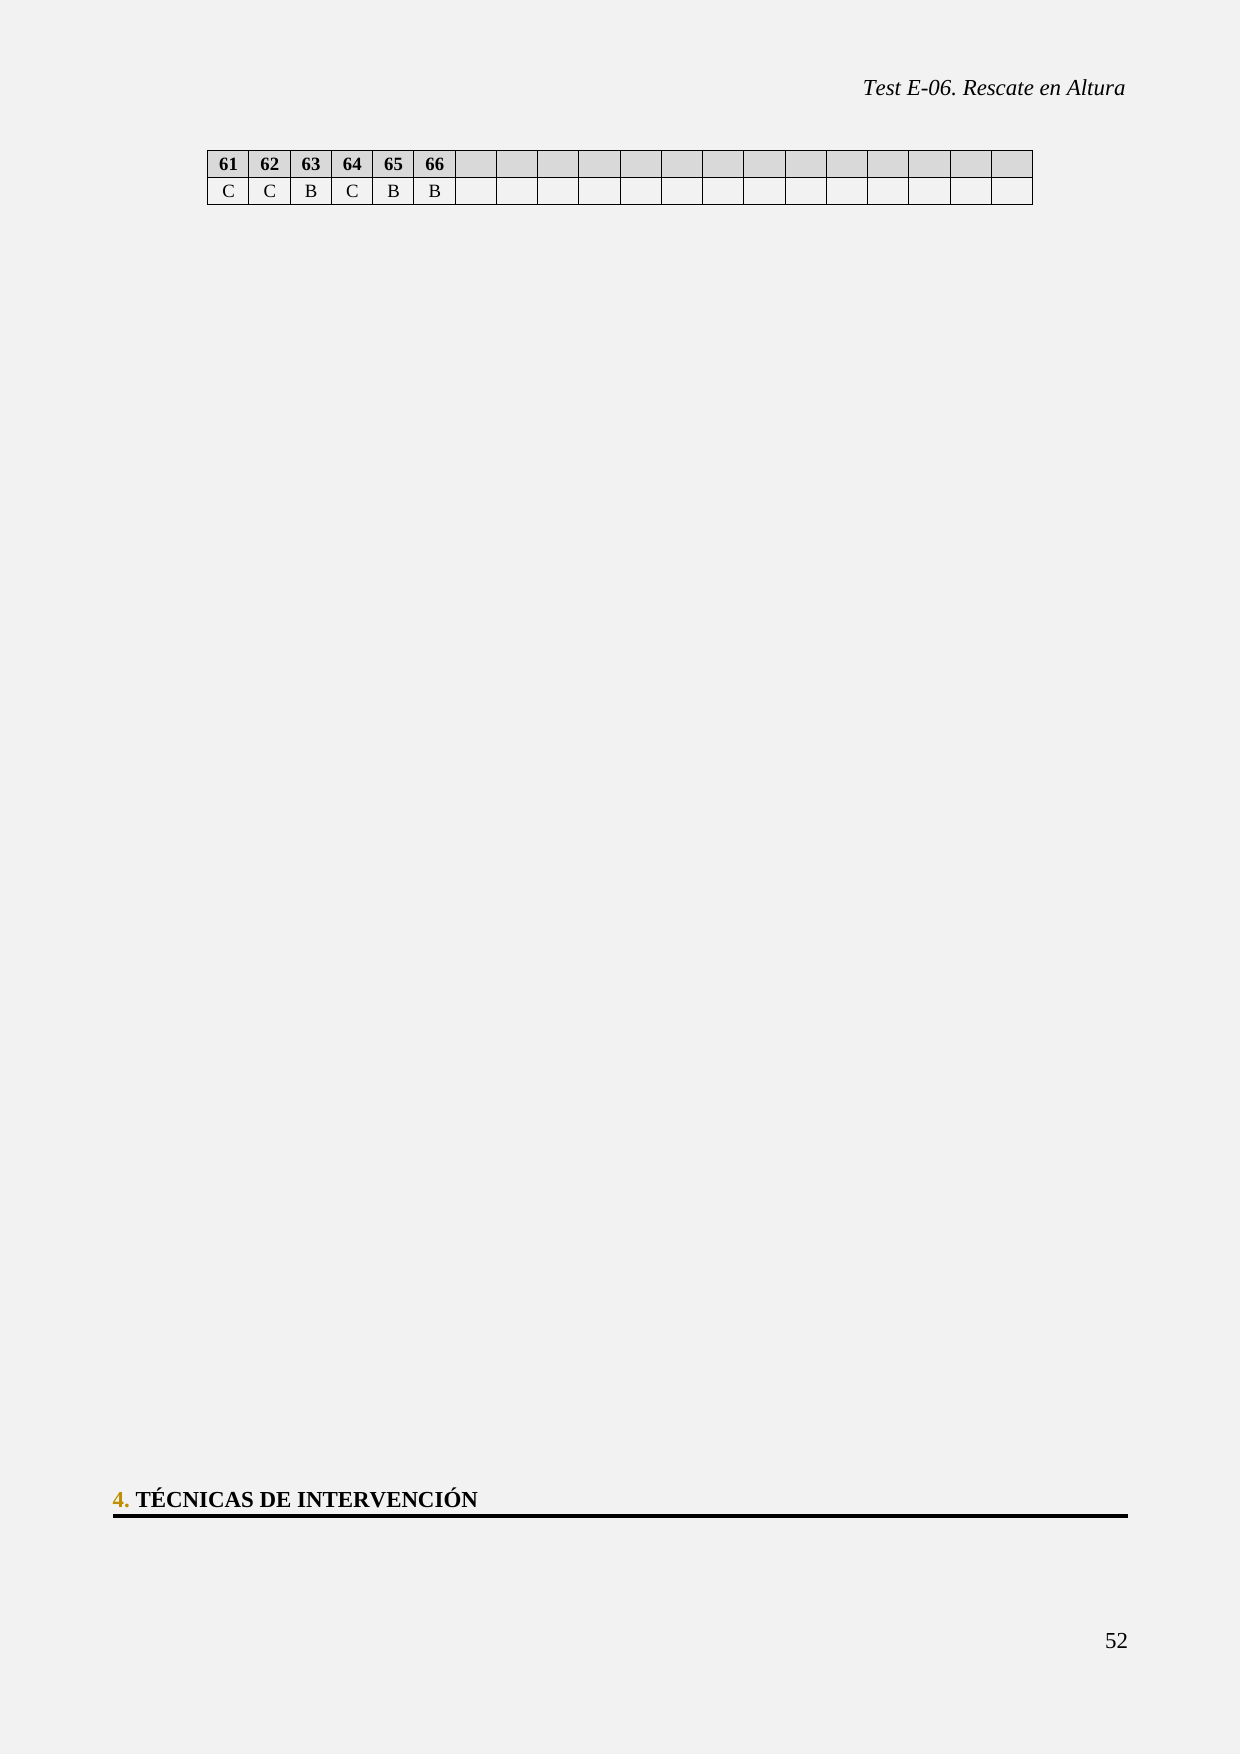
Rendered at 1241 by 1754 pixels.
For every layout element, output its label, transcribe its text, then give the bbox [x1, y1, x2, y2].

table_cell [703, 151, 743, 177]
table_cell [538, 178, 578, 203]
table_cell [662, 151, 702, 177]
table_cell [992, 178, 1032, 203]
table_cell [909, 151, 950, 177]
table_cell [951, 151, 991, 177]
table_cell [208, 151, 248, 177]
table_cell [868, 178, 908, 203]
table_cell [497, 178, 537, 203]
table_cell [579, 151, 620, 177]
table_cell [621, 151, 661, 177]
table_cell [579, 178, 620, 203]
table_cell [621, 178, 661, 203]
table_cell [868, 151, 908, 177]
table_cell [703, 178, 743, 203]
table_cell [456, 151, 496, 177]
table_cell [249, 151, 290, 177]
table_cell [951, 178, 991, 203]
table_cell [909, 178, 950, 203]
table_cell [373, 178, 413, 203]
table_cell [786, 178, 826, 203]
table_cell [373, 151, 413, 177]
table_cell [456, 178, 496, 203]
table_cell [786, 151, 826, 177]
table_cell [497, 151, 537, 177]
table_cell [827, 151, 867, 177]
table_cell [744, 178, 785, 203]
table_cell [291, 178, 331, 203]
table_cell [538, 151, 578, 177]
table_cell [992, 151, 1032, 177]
subtitle TÉCNICAS DE INTERVENCIÓN [112, 1486, 1128, 1518]
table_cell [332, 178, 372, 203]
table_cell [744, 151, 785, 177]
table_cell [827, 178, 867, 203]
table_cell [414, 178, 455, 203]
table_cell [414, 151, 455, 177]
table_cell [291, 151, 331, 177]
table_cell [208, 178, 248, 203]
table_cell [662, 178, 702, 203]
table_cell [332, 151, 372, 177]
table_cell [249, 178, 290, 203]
